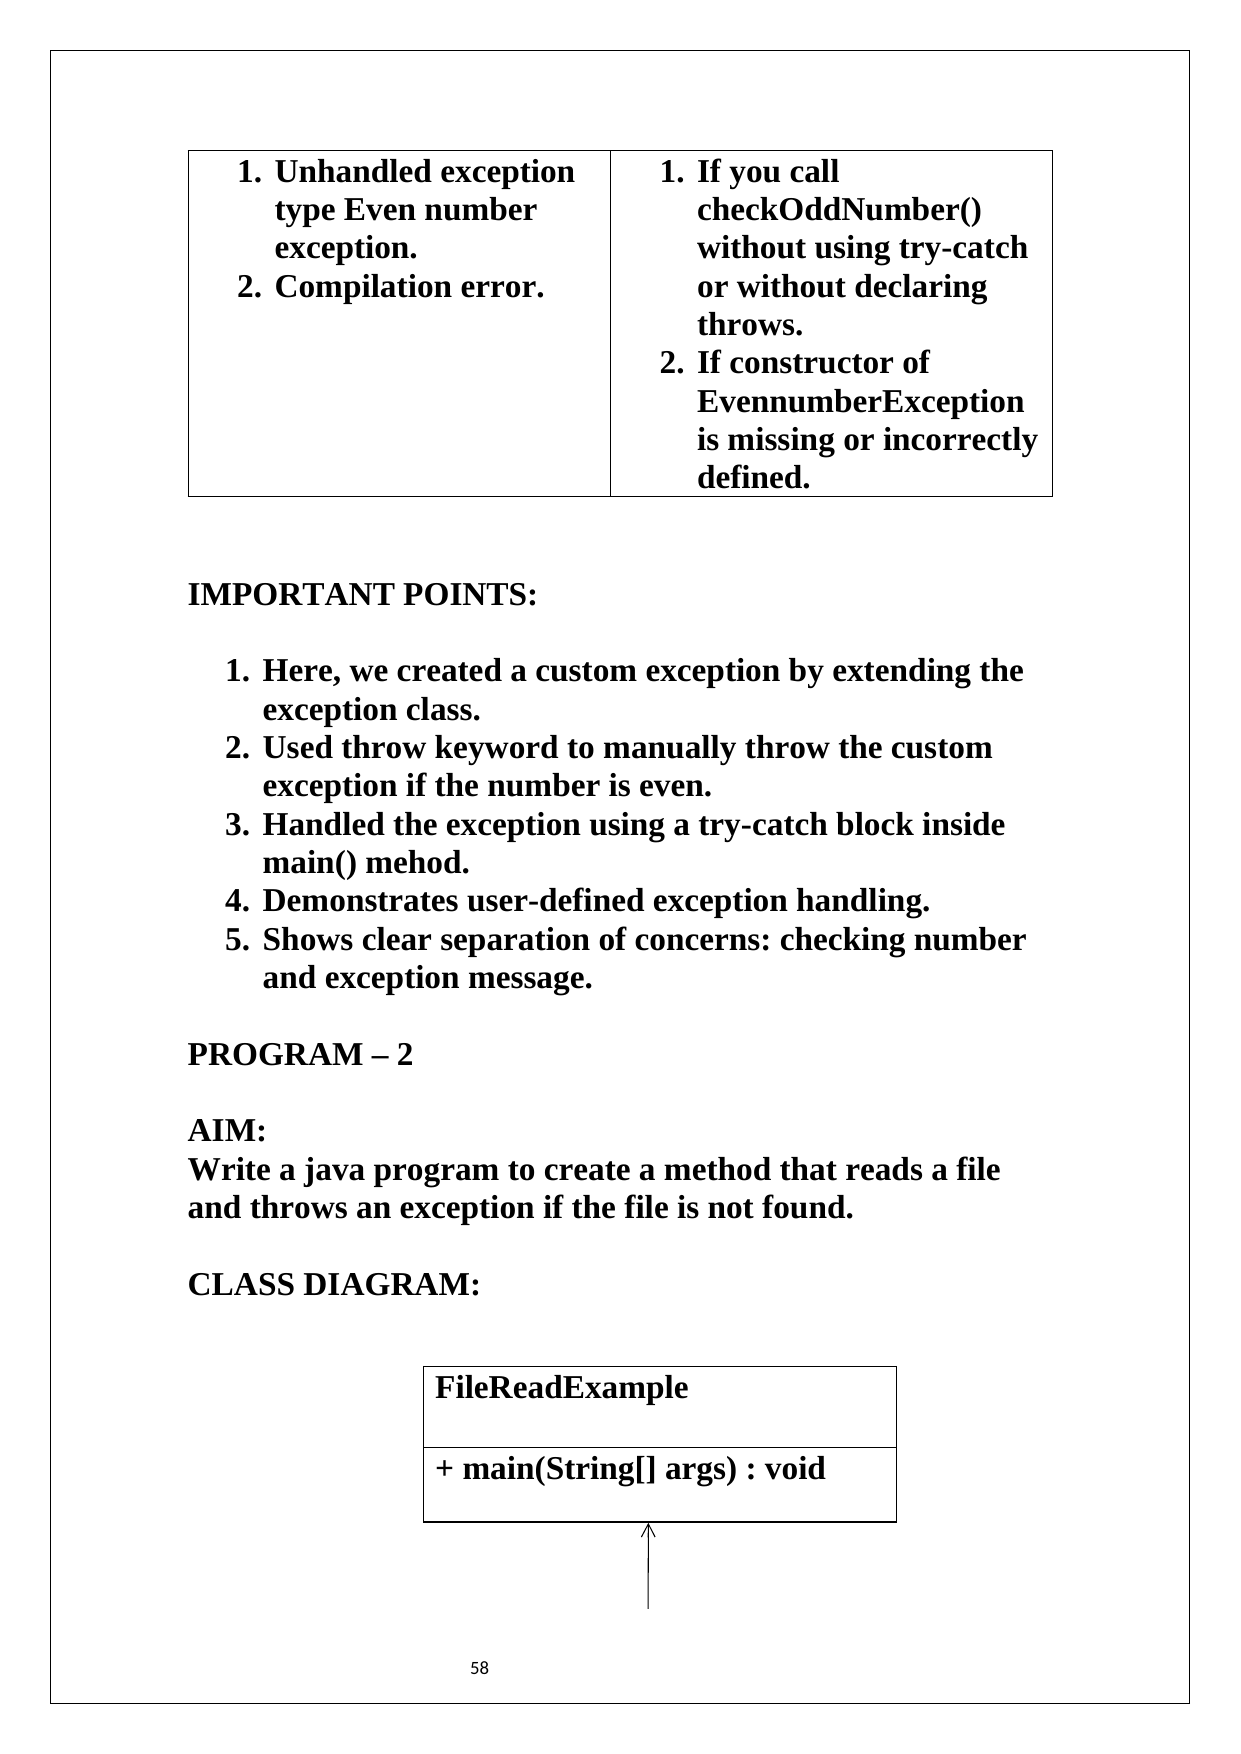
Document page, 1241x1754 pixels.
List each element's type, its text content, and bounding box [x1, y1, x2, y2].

table_cell + main(String[] args) : void [424, 1448, 896, 1521]
text PROGRAM – 2 [187, 1034, 1053, 1072]
list Handled the exception using a try-catch block inside main() mehod. [225, 804, 1053, 880]
text Write a java program to create a method that reads a file and throws an exception if the file is not found. [187, 1149, 1053, 1225]
table_cell Unhandled exception type Even number exception. Compilation error. [189, 151, 610, 496]
table_header FileReadExample [424, 1367, 896, 1447]
list Used throw keyword to manually throw the custom exception if the number is even. [225, 727, 1053, 804]
text AIM: [187, 1110, 1053, 1149]
text IMPORTANT POINTS: [187, 574, 1053, 612]
list Here, we created a custom exception by extending the exception class. [225, 650, 1053, 727]
text CLASS DIAGRAM: [187, 1264, 1053, 1302]
table_cell If you call checkOddNumber() without using try-catch or without declaring throws. If constructor of EvennumberException is missing or incorrectly defined. [611, 151, 1052, 496]
list Shows clear separation of concerns: checking number and exception message. [225, 919, 1053, 995]
list Demonstrates user-defined exception handling. [225, 880, 1053, 919]
